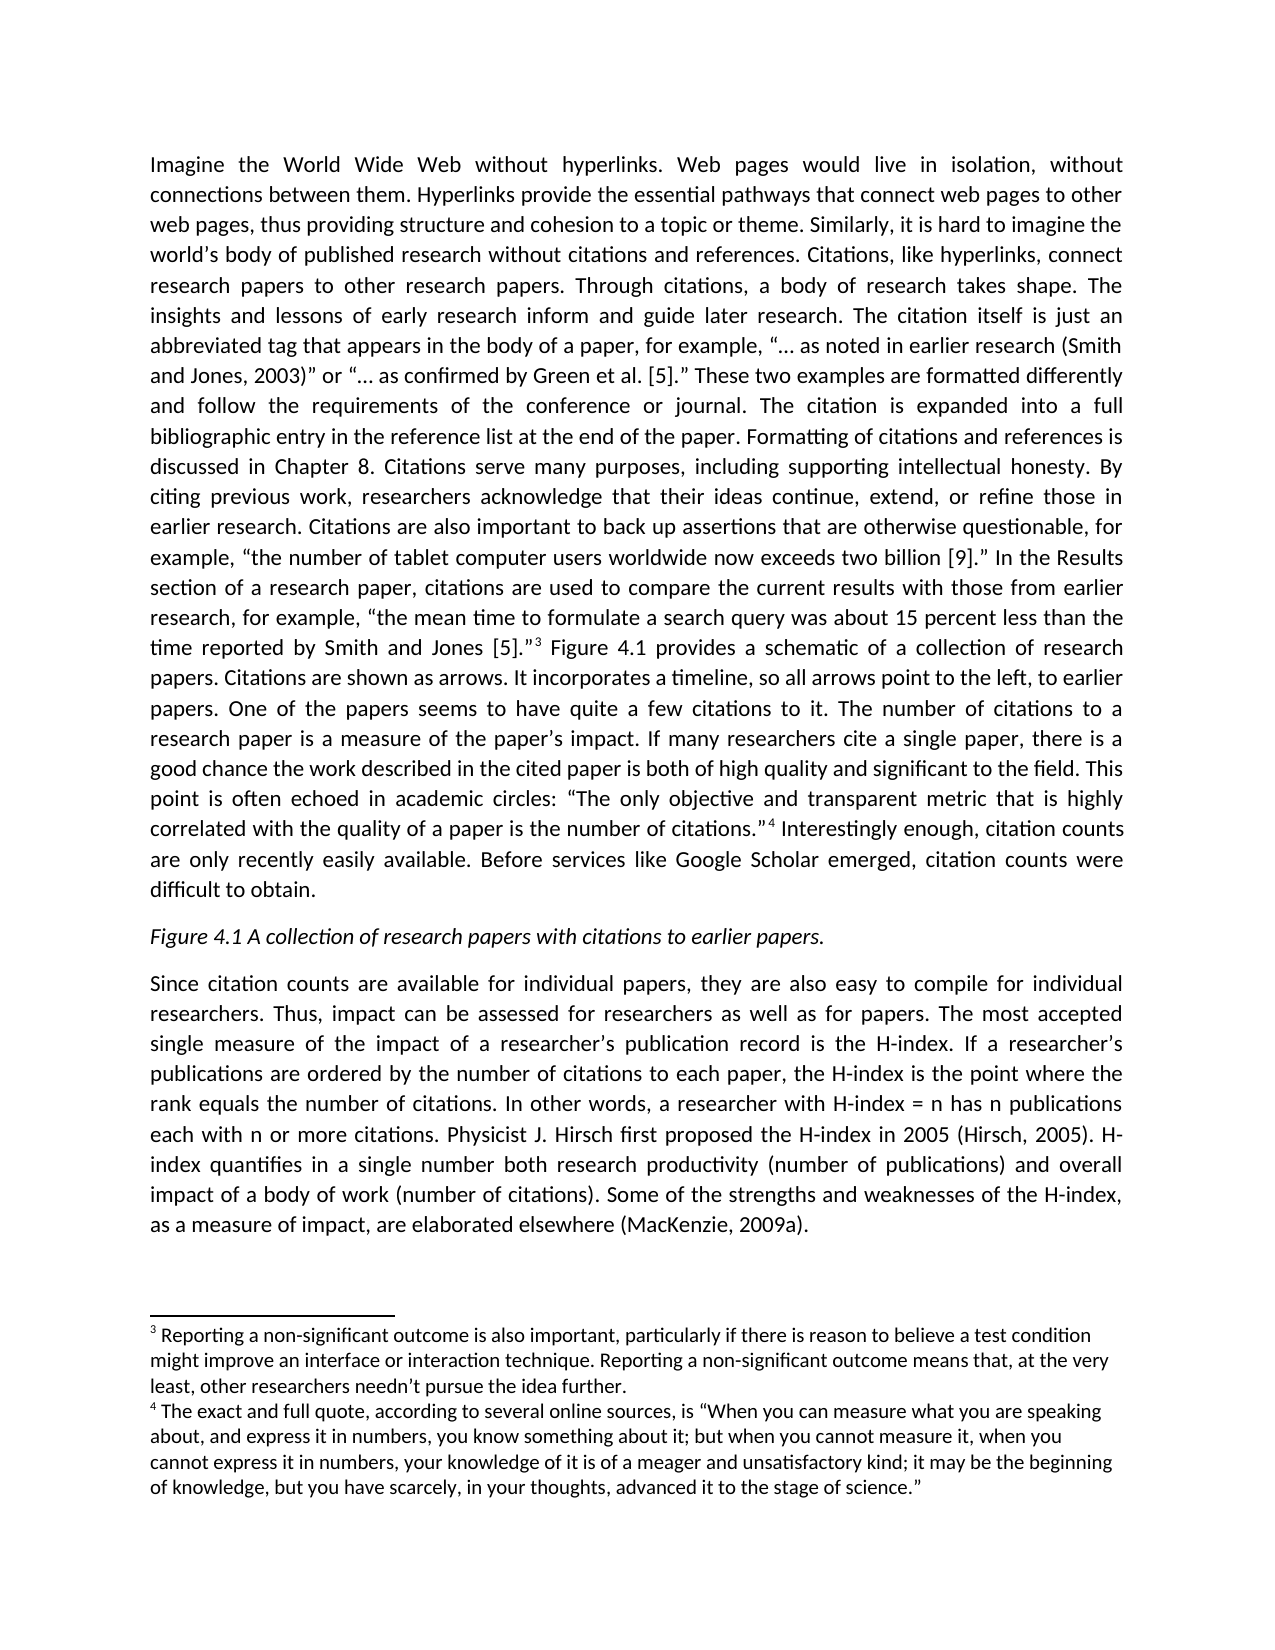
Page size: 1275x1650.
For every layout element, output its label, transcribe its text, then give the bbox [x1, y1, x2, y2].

text Since citation counts are available for individual papers, they are also easy to compile for individual researchers. Thus, impact can be assessed for researchers as well as for papers. The most accepted single measure of the impact of a researcher’s publication record is the H-index. If a researcher’s publications are ordered by the number of citations to each paper, the H-index is the point where the rank equals the number of citations. In other words, a researcher with H-index = n has n publications each with n or more citations. Physicist J. Hirsch first proposed the H-index in 2005 (Hirsch, 2005). H-index quantifies in a single number both research productivity (number of publications) and overall impact of a body of work (number of citations). Some of the strengths and weaknesses of the H-index, as a measure of impact, are elaborated elsewhere (MacKenzie, 2009a). [150, 969, 1125, 1238]
text Figure 4.1 A collection of research papers with citations to earlier papers. [150, 922, 1125, 950]
text Imagine the World Wide Web without hyperlinks. Web pages would live in isolation, without connections between them. Hyperlinks provide the essential pathways that connect web pages to other web pages, thus providing structure and cohesion to a topic or theme. Similarly, it is hard to imagine the world’s body of published research without citations and references. Citations, like hyperlinks, connect research papers to other research papers. Through citations, a body of research takes shape. The insights and lessons of early research inform and guide later research. The citation itself is just an abbreviated tag that appears in the body of a paper, for example, “… as noted in earlier research (Smith and Jones, 2003)” or “… as confirmed by Green et al. [5].” These two examples are formatted differently and follow the requirements of the conference or journal. The citation is expanded into a full bibliographic entry in the reference list at the end of the paper. Formatting of citations and references is discussed in Chapter 8. Citations serve many purposes, including supporting intellectual honesty. By citing previous work, researchers acknowledge that their ideas continue, extend, or refine those in earlier research. Citations are also important to back up assertions that are otherwise questionable, for example, “the number of tablet computer users worldwide now exceeds two billion [9].” In the Results section of a research paper, citations are used to compare the current results with those from earlier research, for example, “the mean time to formulate a search query was about 15 percent less than the time reported by Smith and Jones [5].” Figure 4.1 provides a schematic of a collection of research papers. Citations are shown as arrows. It incorporates a timeline, so all arrows point to the left, to earlier papers. One of the papers seems to have quite a few citations to it. The number of citations to a research paper is a measure of the paper’s impact. If many researchers cite a single paper, there is a good chance the work described in the cited paper is both of high quality and significant to the field. This point is often echoed in academic circles: “The only objective and transparent metric that is highly correlated with the quality of a paper is the number of citations.” Interestingly enough, citation counts are only recently easily available. Before services like Google Scholar emerged, citation counts were difficult to obtain. [150, 150, 1125, 903]
